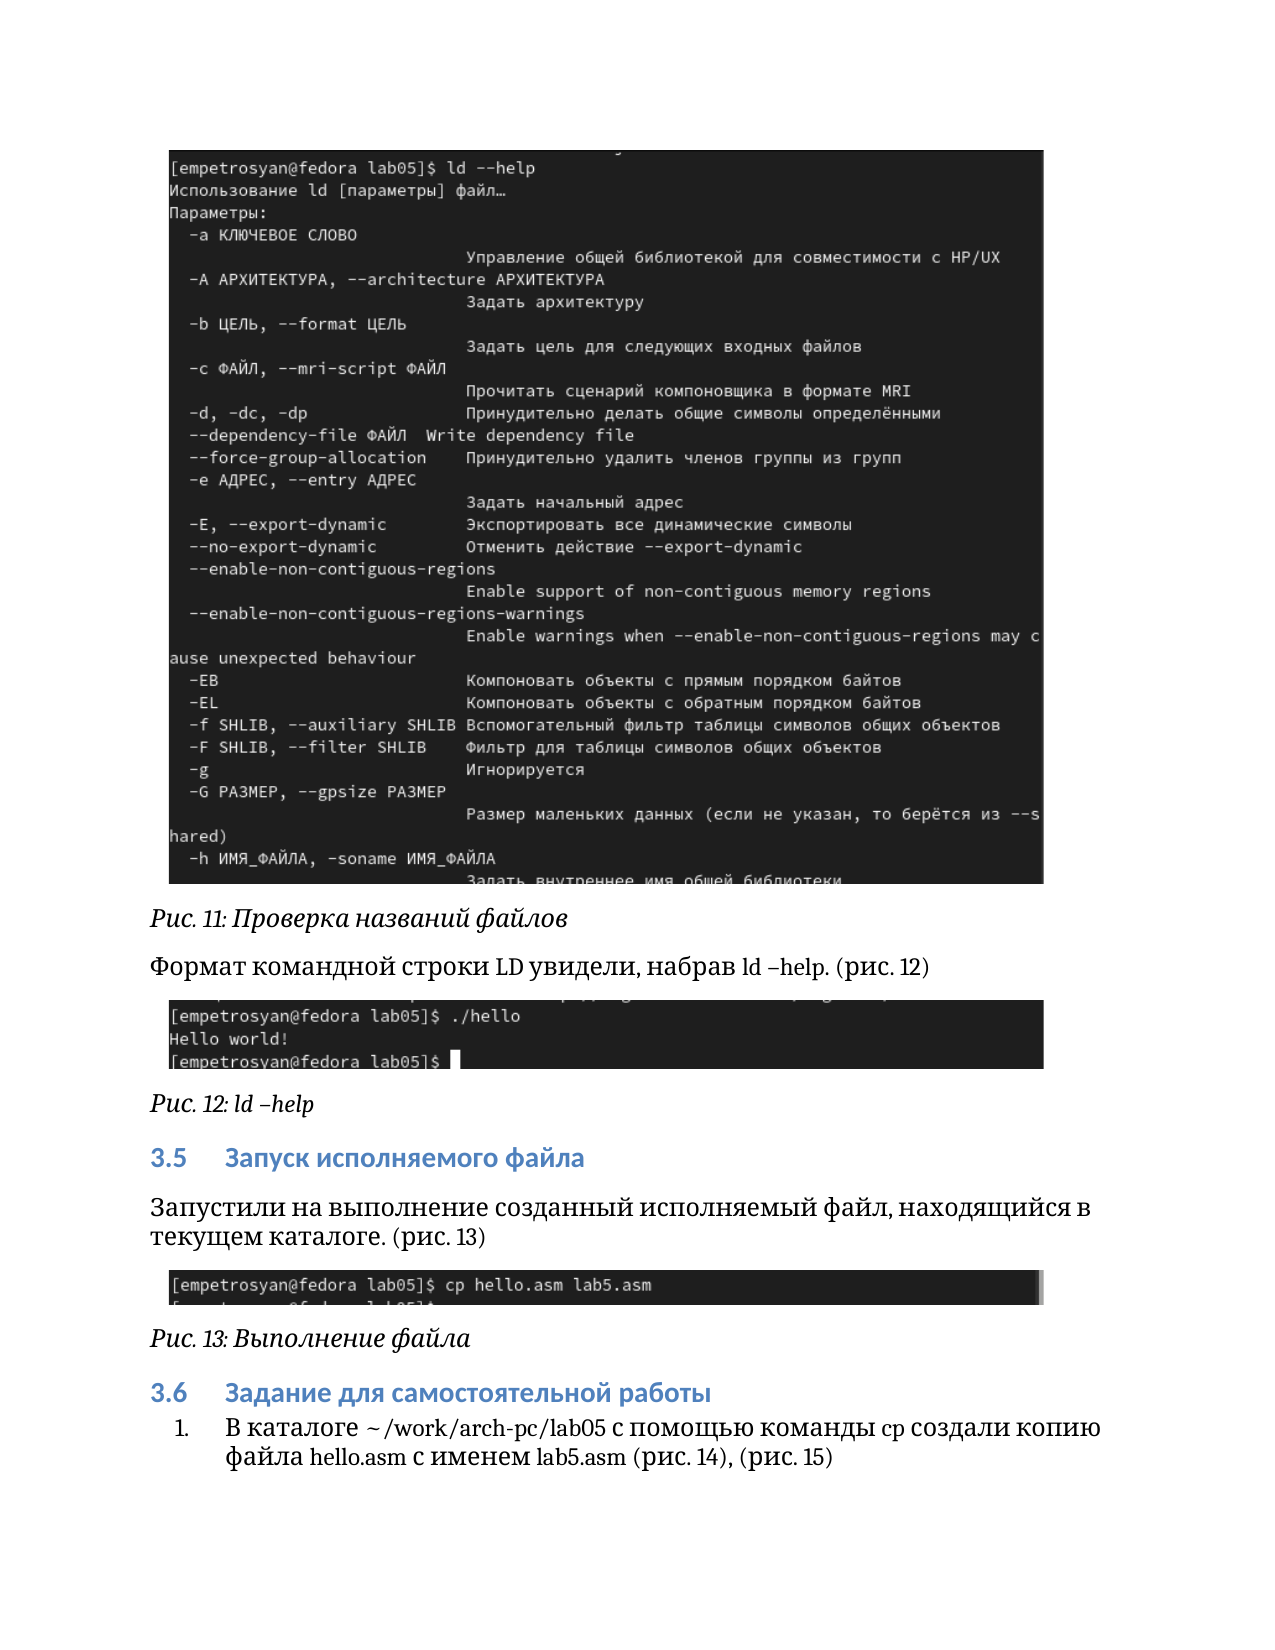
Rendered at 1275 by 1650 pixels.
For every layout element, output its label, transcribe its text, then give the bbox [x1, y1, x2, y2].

text Рис. 13: Выполнение файла [150, 1325, 1125, 1354]
text Формат командной строки LD увидели, набрав ld –help. (рис. 12) [150, 952, 1125, 981]
text Рис. 12: ld –help [150, 1090, 1125, 1118]
picture [168, 1000, 1044, 1069]
picture [168, 150, 1044, 884]
picture [168, 1270, 1044, 1305]
text Рис. 11: Проверка названий файлов [150, 905, 1125, 934]
list В каталоге ~/work/arch-pc/lab05 с помощью команды cp создали копию файла hello.asm с именем lab5.asm (рис. 14), (рис. 15) [175, 1414, 1125, 1471]
subtitle 3.5 Запуск исполняемого файла [150, 1139, 1125, 1175]
subtitle 3.6 Задание для самостоятельной работы [150, 1374, 1125, 1410]
text Запустили на выполнение созданный исполняемый файл, находящийся в текущем каталоге. (рис. 13) [150, 1194, 1125, 1251]
